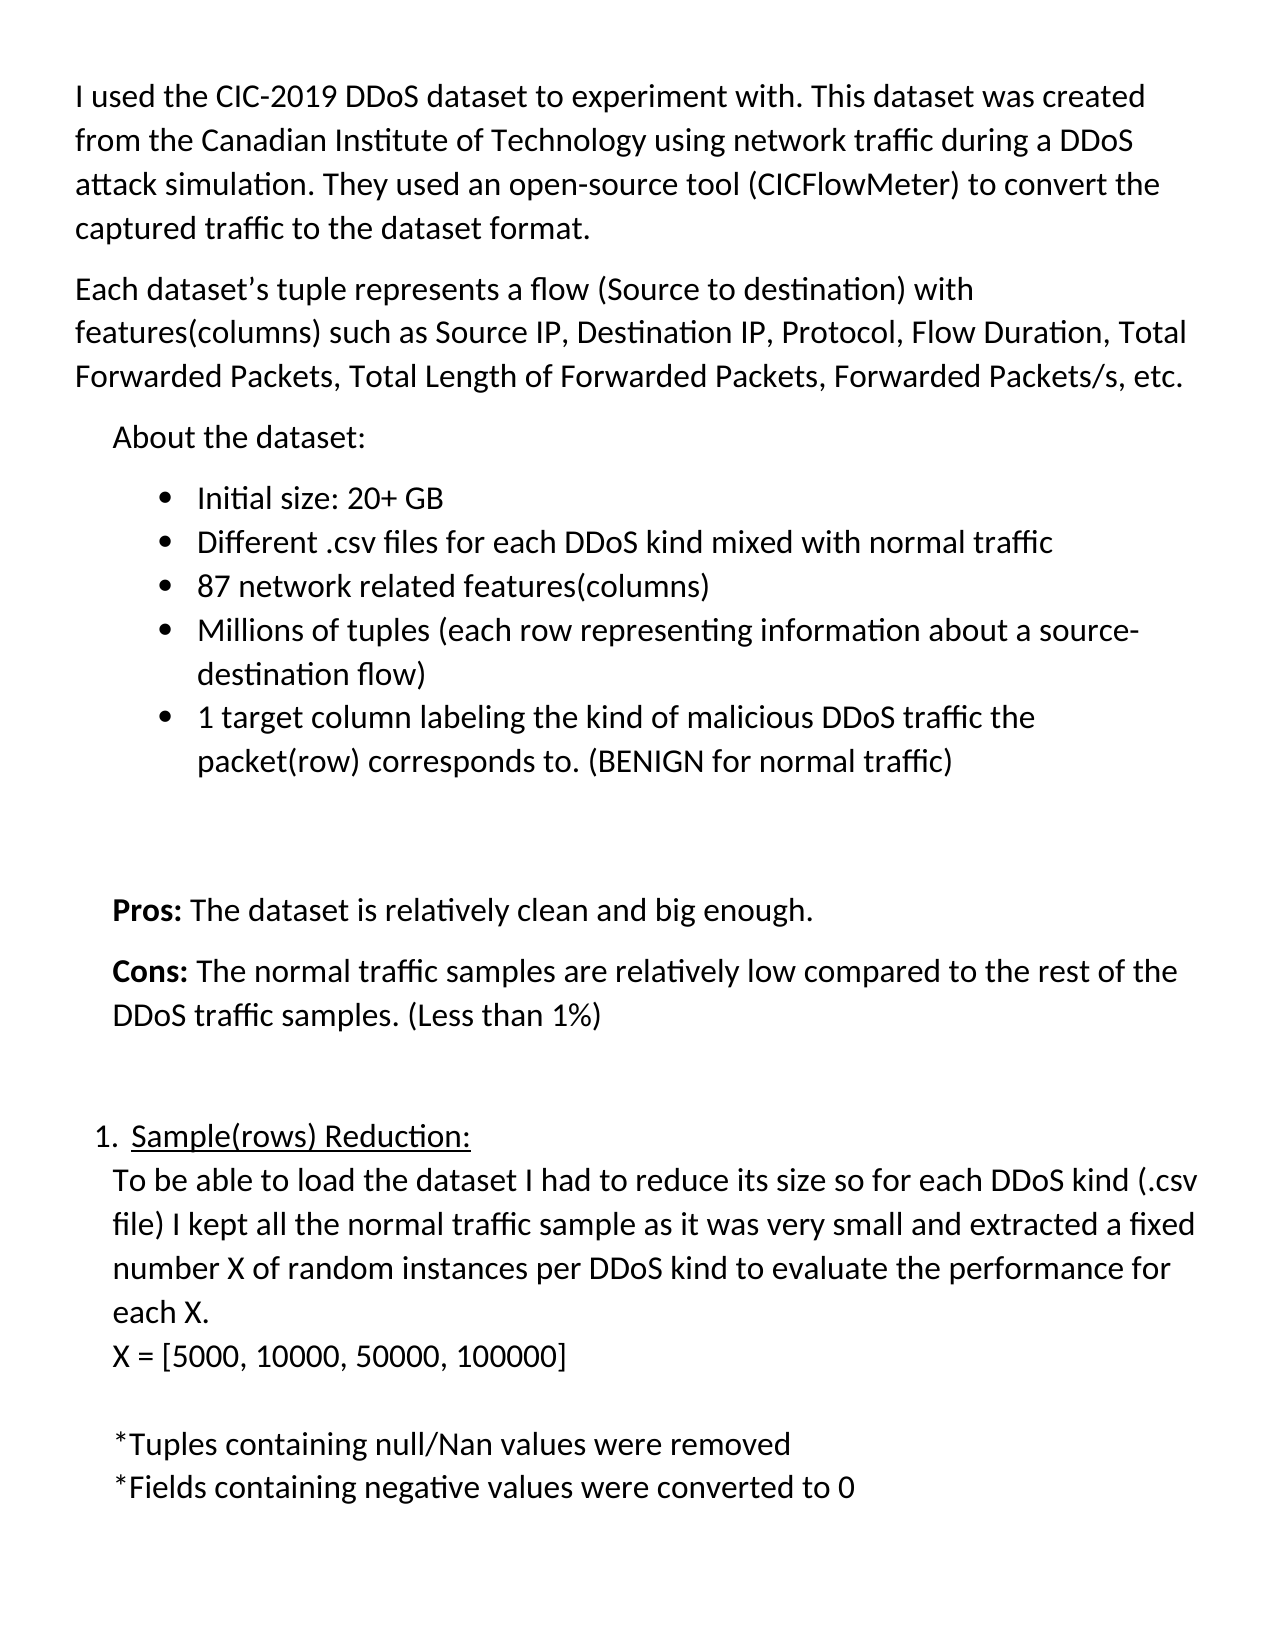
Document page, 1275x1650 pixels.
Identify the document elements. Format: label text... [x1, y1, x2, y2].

text Cons: The normal traffic samples are relatively low compared to the rest of the DDoS traffic samples. (Less than 1%) [112, 949, 1200, 1034]
list 87 network related features(columns) [159, 564, 1200, 605]
list Different .csv files for each DDoS kind mixed with normal traffic [159, 521, 1200, 561]
text Each dataset’s tuple represents a flow (Source to destination) with features(columns) such as Source IP, Destination IP, Protocol, Flow Duration, Total Forwarded Packets, Total Length of Forwarded Packets, Forwarded Packets/s, etc. [75, 267, 1200, 396]
list *Tuples containing null/Nan values were removed [112, 1422, 1200, 1463]
list To be able to load the dataset I had to reduce its size so for each DDoS kind (.csv file) I kept all the normal traffic sample as it was very small and extracted a fixed number X of random instances per DDoS kind to evaluate the performance for each X. [112, 1159, 1200, 1331]
text About the dataset: [75, 416, 1200, 457]
text I used the CIC-2019 DDoS dataset to experiment with. This dataset was created from the Canadian Institute of Technology using network traffic during a DDoS attack simulation. They used an open-source tool (CICFlowMeter) to convert the captured traffic to the dataset format. [75, 75, 1200, 248]
list X = [5000, 10000, 50000, 100000] [112, 1334, 1200, 1375]
list 1 target column labeling the kind of malicious DDoS traffic the packet(row) corresponds to. (BENIGN for normal traffic) [159, 696, 1200, 781]
list *Fields containing negative values were converted to 0 [112, 1466, 1200, 1507]
list Millions of tuples (each row representing information about a source-destination flow) [159, 608, 1200, 693]
text Pros: The dataset is relatively clean and big enough. [112, 889, 1200, 930]
list Sample(rows) Reduction: [94, 1115, 1200, 1156]
list Initial size: 20+ GB [159, 477, 1200, 517]
